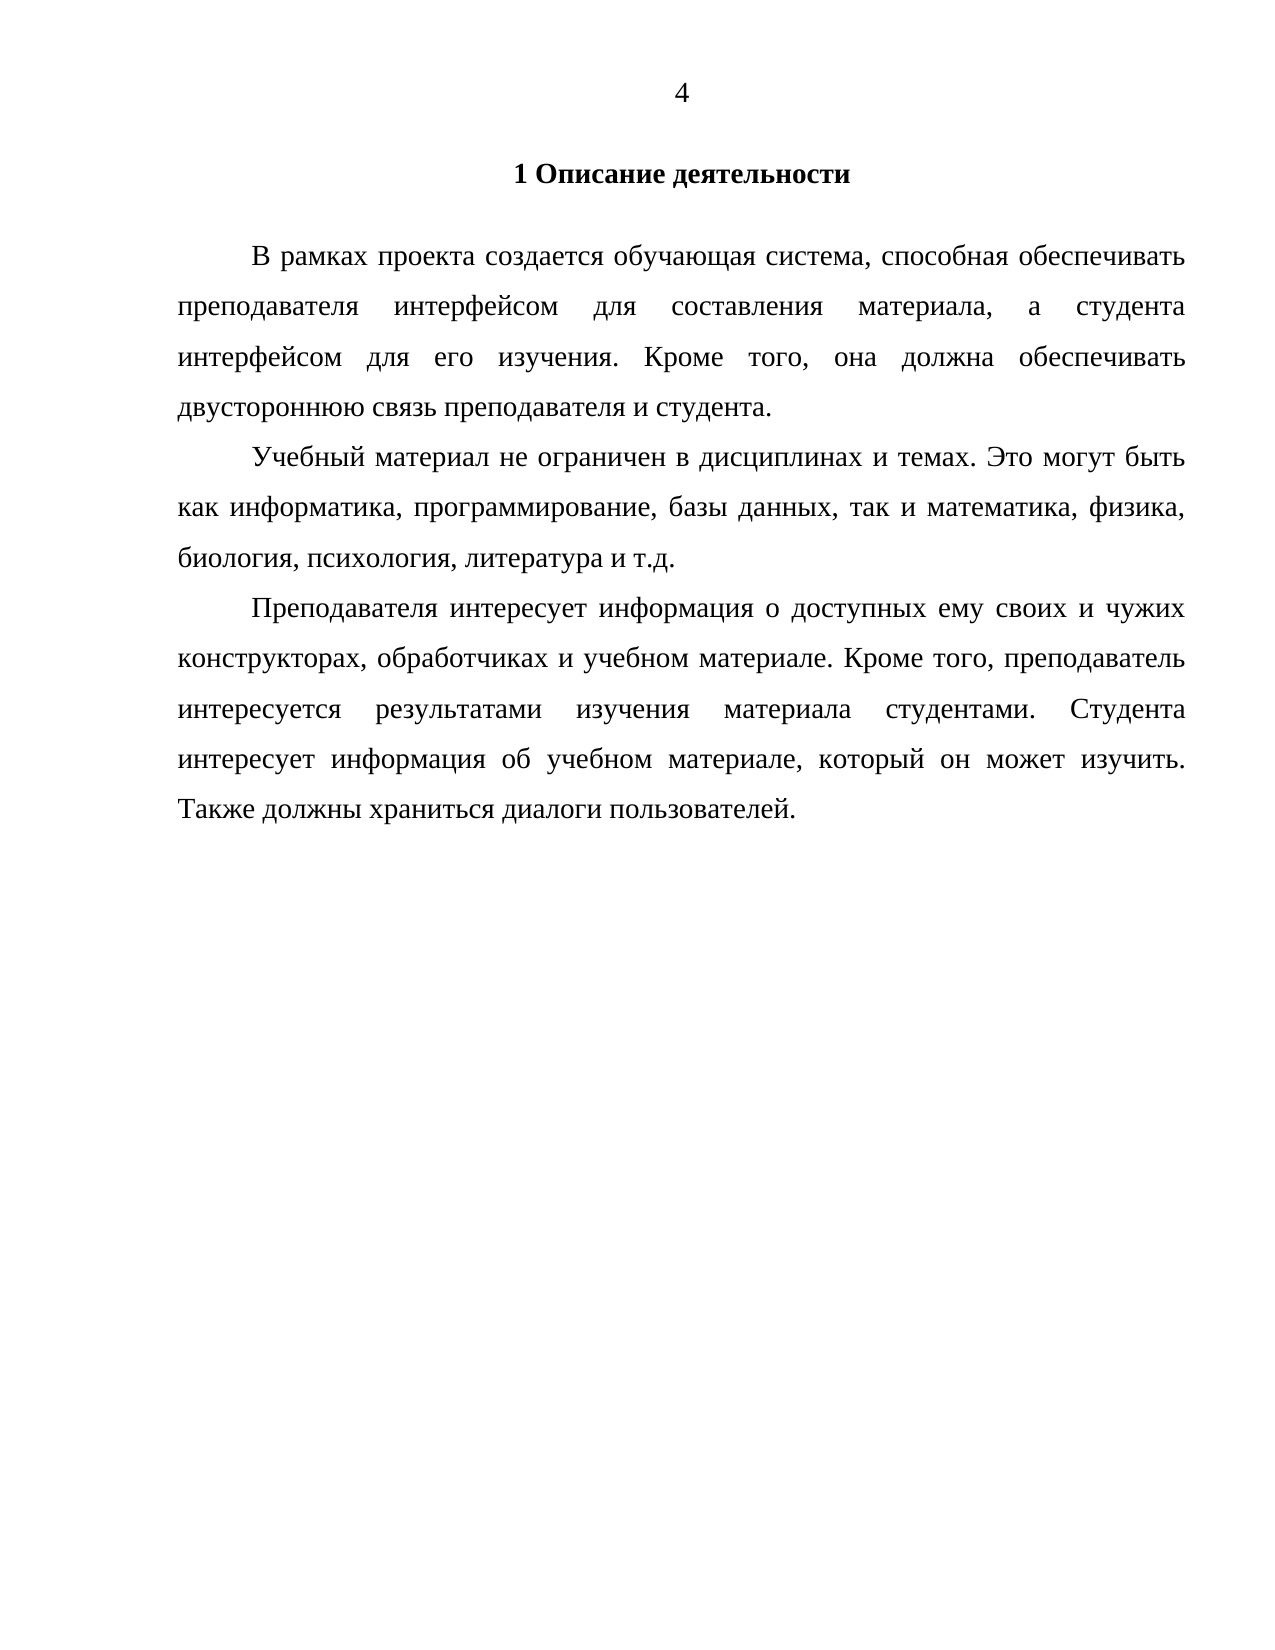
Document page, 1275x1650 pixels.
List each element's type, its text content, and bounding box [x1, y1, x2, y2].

text В рамках проекта создается обучающая система, способная обеспечивать преподавателя интерфейсом для составления материала, а студента интерфейсом для его изучения. Кроме того, она должна обеспечивать двустороннюю связь преподавателя и студента. [177, 238, 1186, 422]
text Преподавателя интересует информация о доступных ему своих и чужих конструкторах, обработчиках и учебном материале. Кроме того, преподаватель интересуется результатами изучения материала студентами. Студента интересует информация об учебном материале, который он может изучить. Также должны храниться диалоги пользователей. [177, 590, 1186, 825]
subtitle 1 Описание деятельности [177, 156, 1186, 190]
text Учебный материал не ограничен в дисциплинах и темах. Это могут быть как информатика, программирование, базы данных, так и математика, физика, биология, психология, литература и т.д. [177, 439, 1186, 573]
